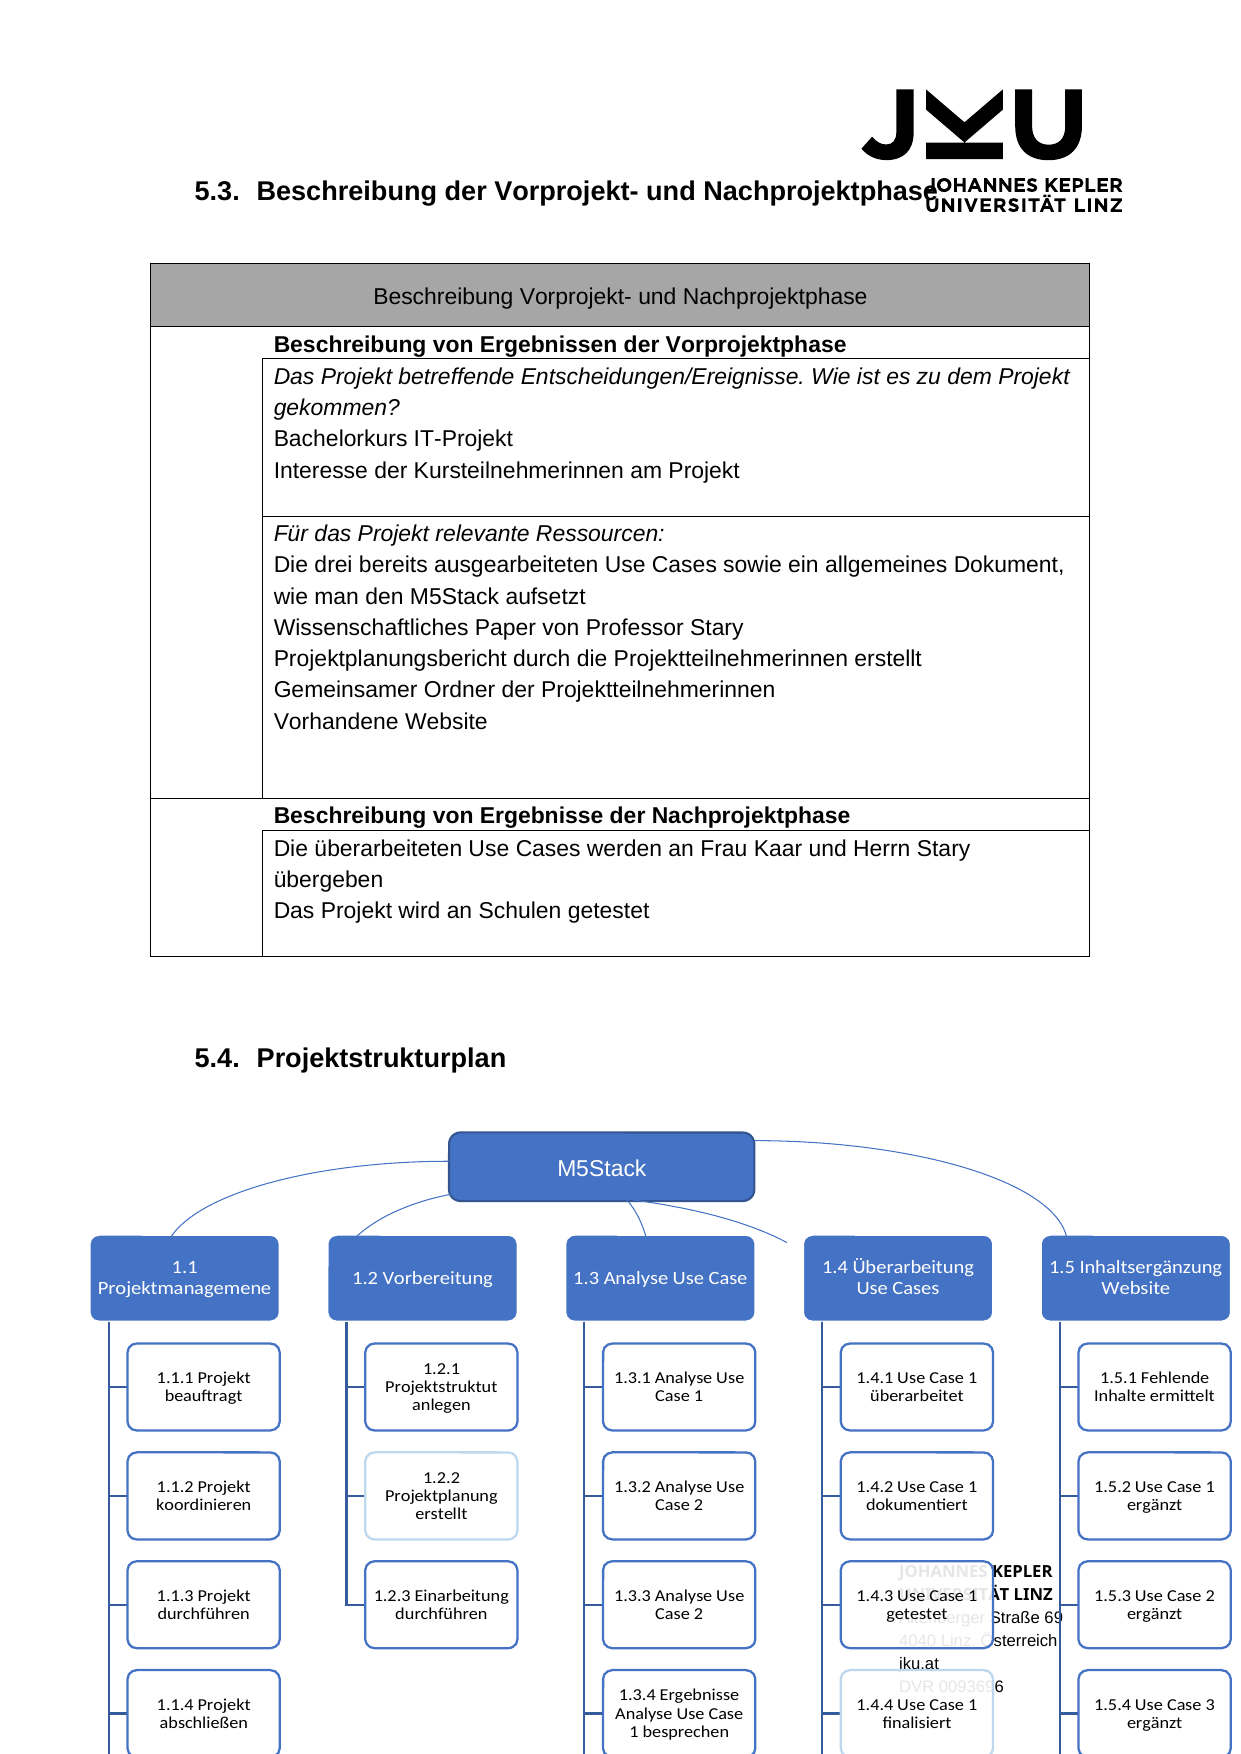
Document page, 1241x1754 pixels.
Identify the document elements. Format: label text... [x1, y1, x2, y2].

table_cell [151, 327, 262, 798]
subtitle Beschreibung der Vorprojekt- und Nachprojektphase [194, 175, 1090, 206]
table_cell [151, 799, 262, 956]
subtitle Projektstrukturplan [194, 1042, 1090, 1073]
table_cell Das Projekt betreffende Entscheidungen/Ereignisse. Wie ist es zu dem Projekt gekommen? Bachelorkurs IT-Projekt Interesse der Kursteilnehmerinnen am Projekt [263, 359, 1089, 516]
table_cell Beschreibung von Ergebnisse der Nachprojektphase [262, 799, 1089, 830]
table_cell Für das Projekt relevante Ressourcen: Die drei bereits ausgearbeiteten Use Cases sowie ein allgemeines Dokument, wie man den M5Stack aufsetzt Wissenschaftliches Paper von Professor Stary Projektplanungsbericht durch die Projektteilnehmerinnen erstellt Gemeinsamer Ordner der Projektteilnehmerinnen Vorhandene Website [263, 517, 1089, 798]
table_cell Beschreibung von Ergebnissen der Vorprojektphase [262, 327, 1089, 358]
table_cell Die überarbeiteten Use Cases werden an Frau Kaar und Herrn Stary übergeben Das Projekt wird an Schulen getestet [263, 831, 1089, 956]
table_header Beschreibung Vorprojekt- und Nachprojektphase [151, 264, 1089, 326]
